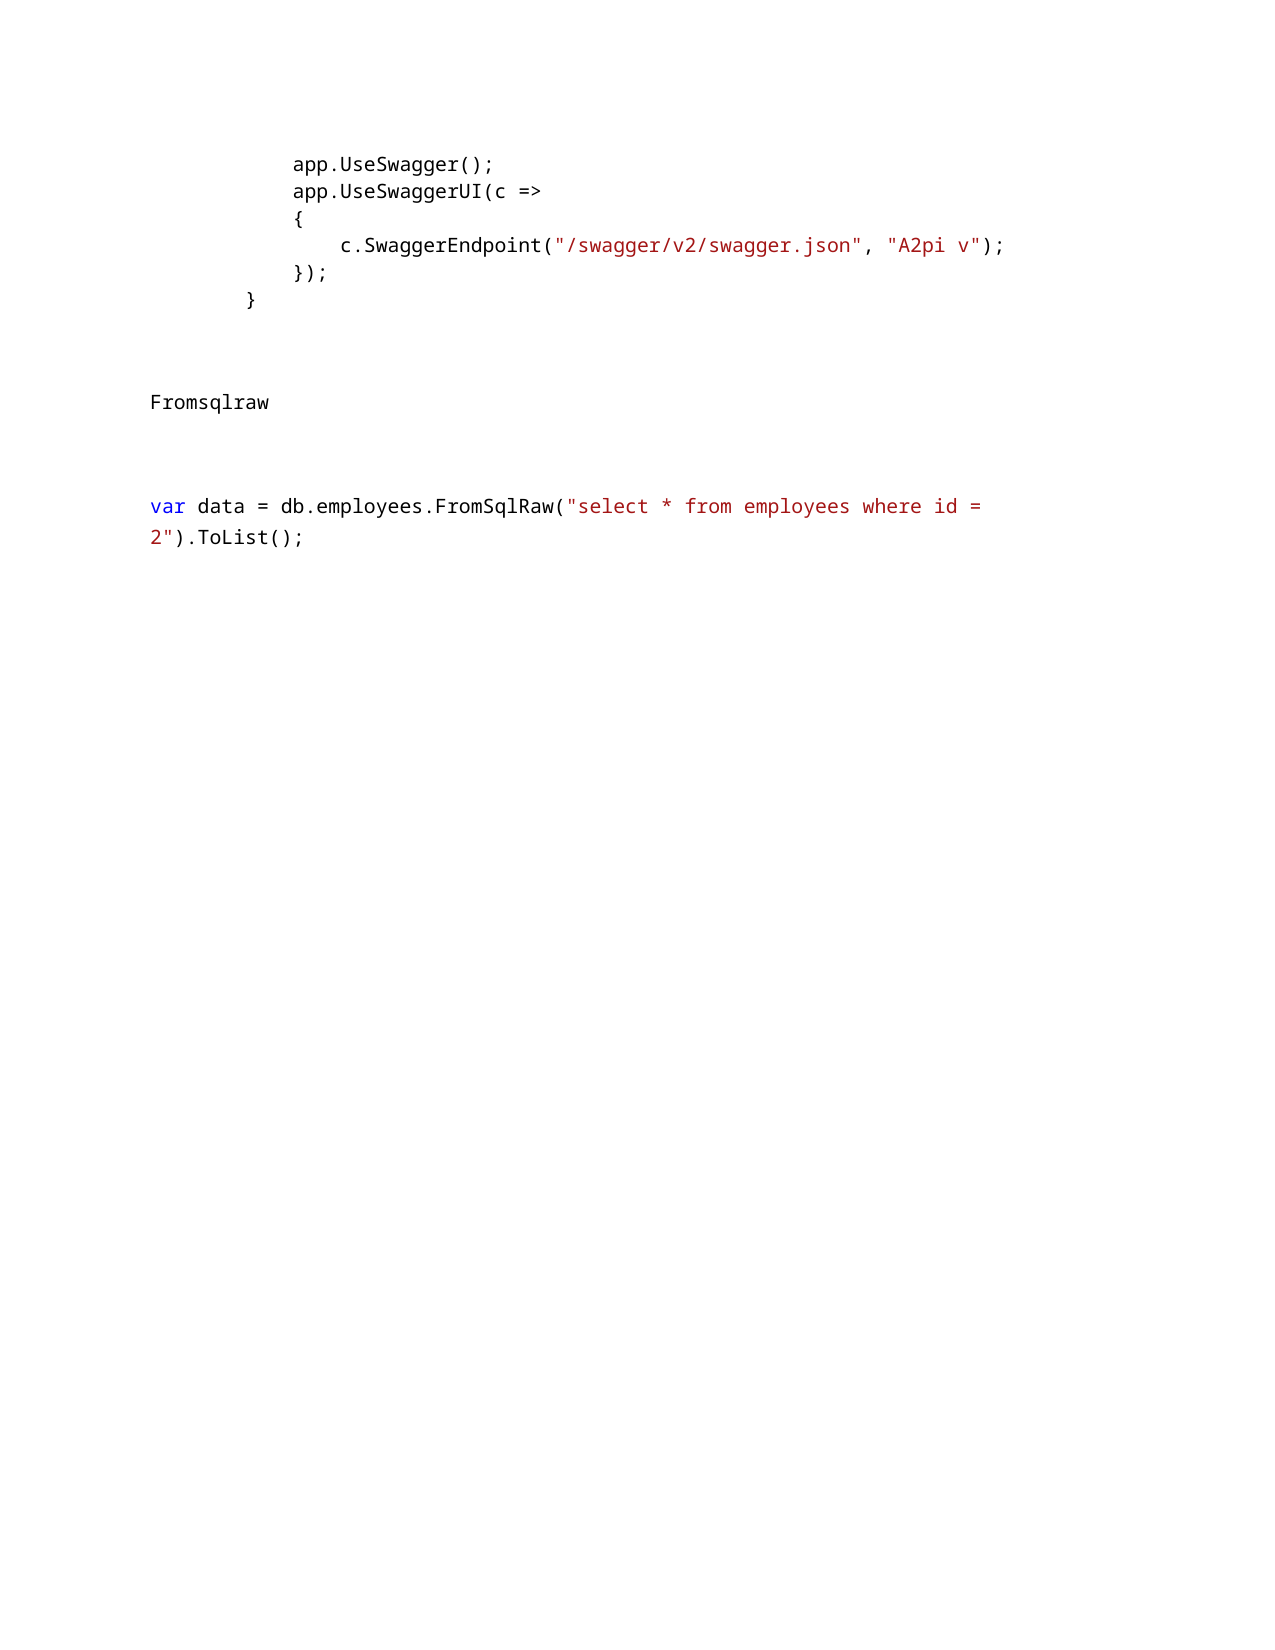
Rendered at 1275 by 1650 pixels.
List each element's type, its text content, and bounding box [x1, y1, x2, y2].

text app.UseSwaggerUI(c => [150, 177, 1125, 204]
text Fromsqlraw [150, 388, 1125, 415]
text var data = db.employees.FromSqlRaw("select * from employees where id = 2").ToList(); [150, 492, 1125, 550]
text app.UseSwagger(); [150, 150, 1125, 177]
text }); [150, 258, 1125, 285]
text { [150, 204, 1125, 231]
text c.SwaggerEndpoint("/swagger/v2/swagger.json", "A2pi v"); [150, 231, 1125, 258]
text } [150, 285, 1125, 312]
